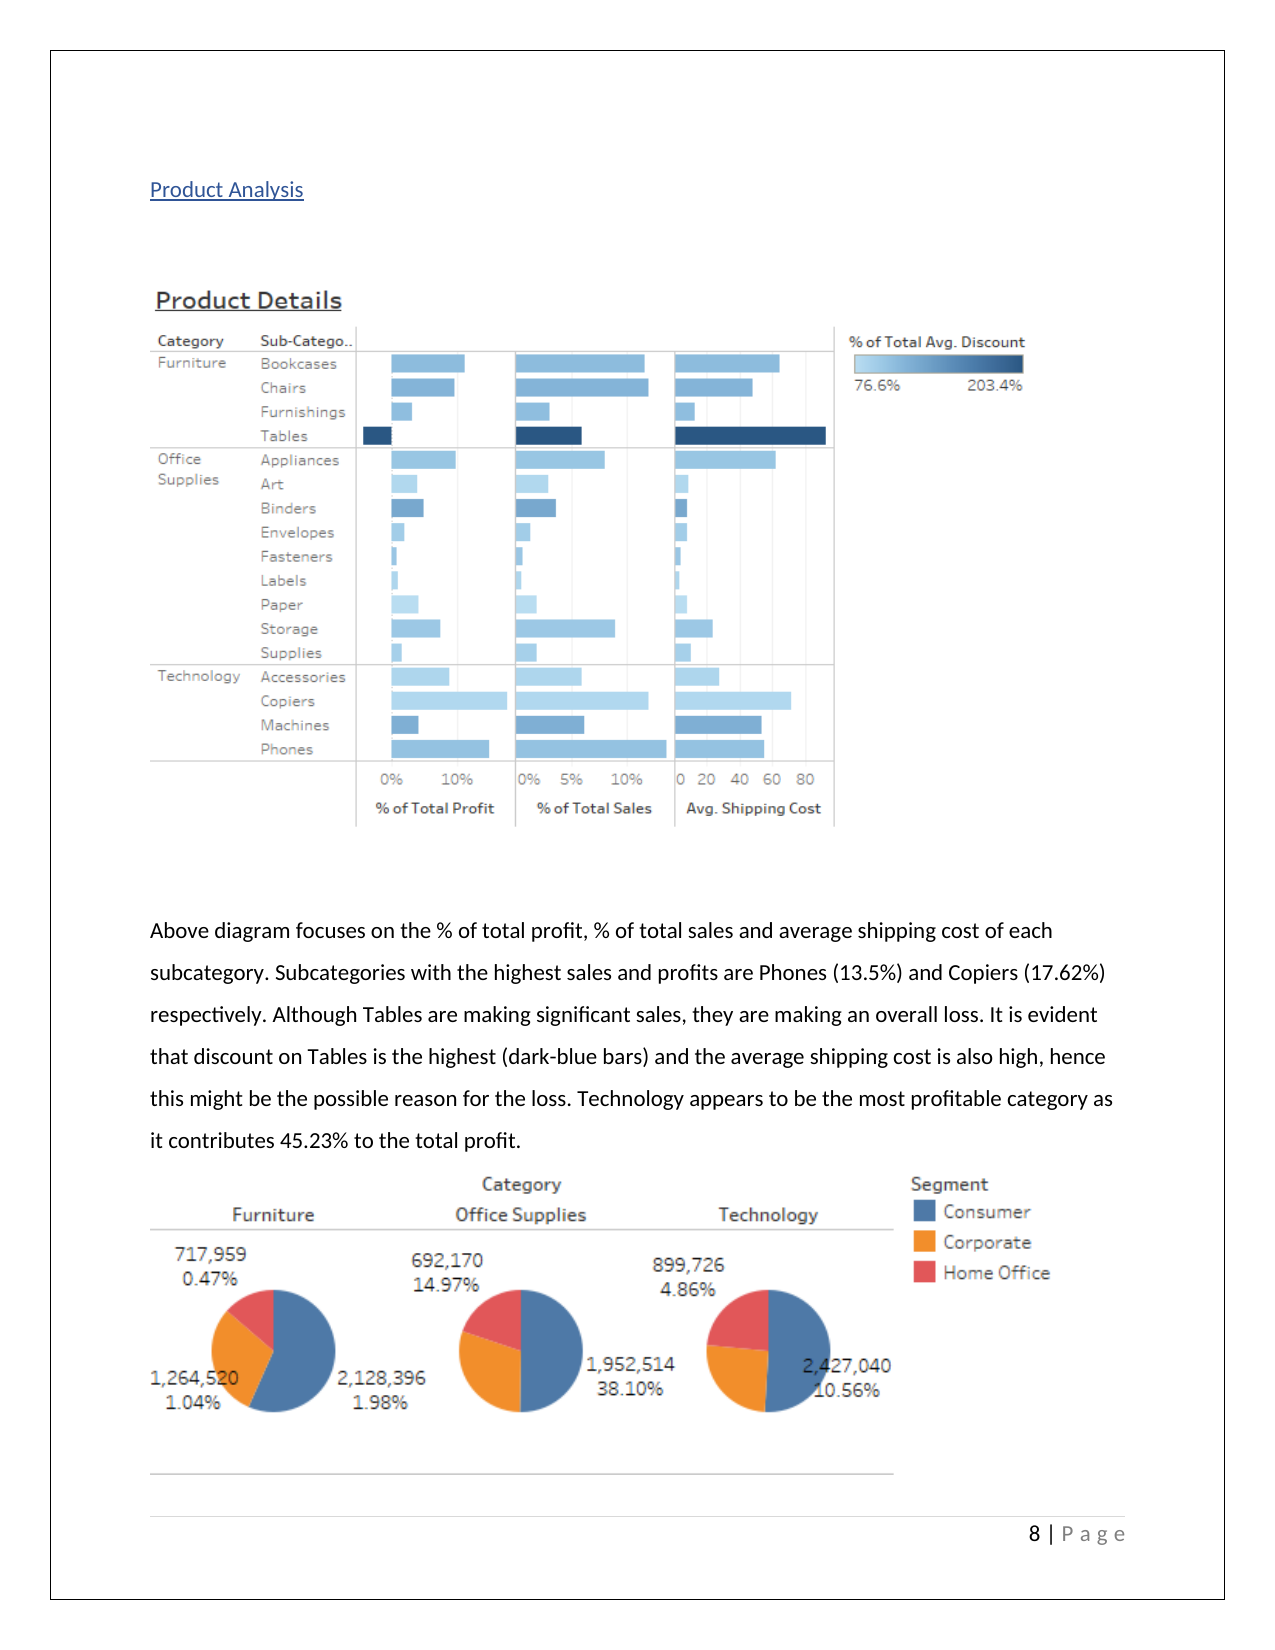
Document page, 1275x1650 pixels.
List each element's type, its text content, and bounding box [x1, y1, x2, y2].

picture [150, 1168, 1125, 1475]
text Above diagram focuses on the % of total profit, % of total sales and average shipping cost of each subcategory. Subcategories with the highest sales and profits are Phones (13.5%) and Copiers (17.62%) respectively. Although Tables are making significant sales, they are making an overall loss. It is evident that discount on Tables is the highest (dark-blue bars) and the average shipping cost is also high, hence this might be the possible reason for the loss. Technology appears to be the most profitable category as it contributes 45.23% to the total profit. [150, 916, 1125, 1168]
subtitle Product Analysis [150, 175, 1125, 203]
picture [150, 275, 1029, 828]
